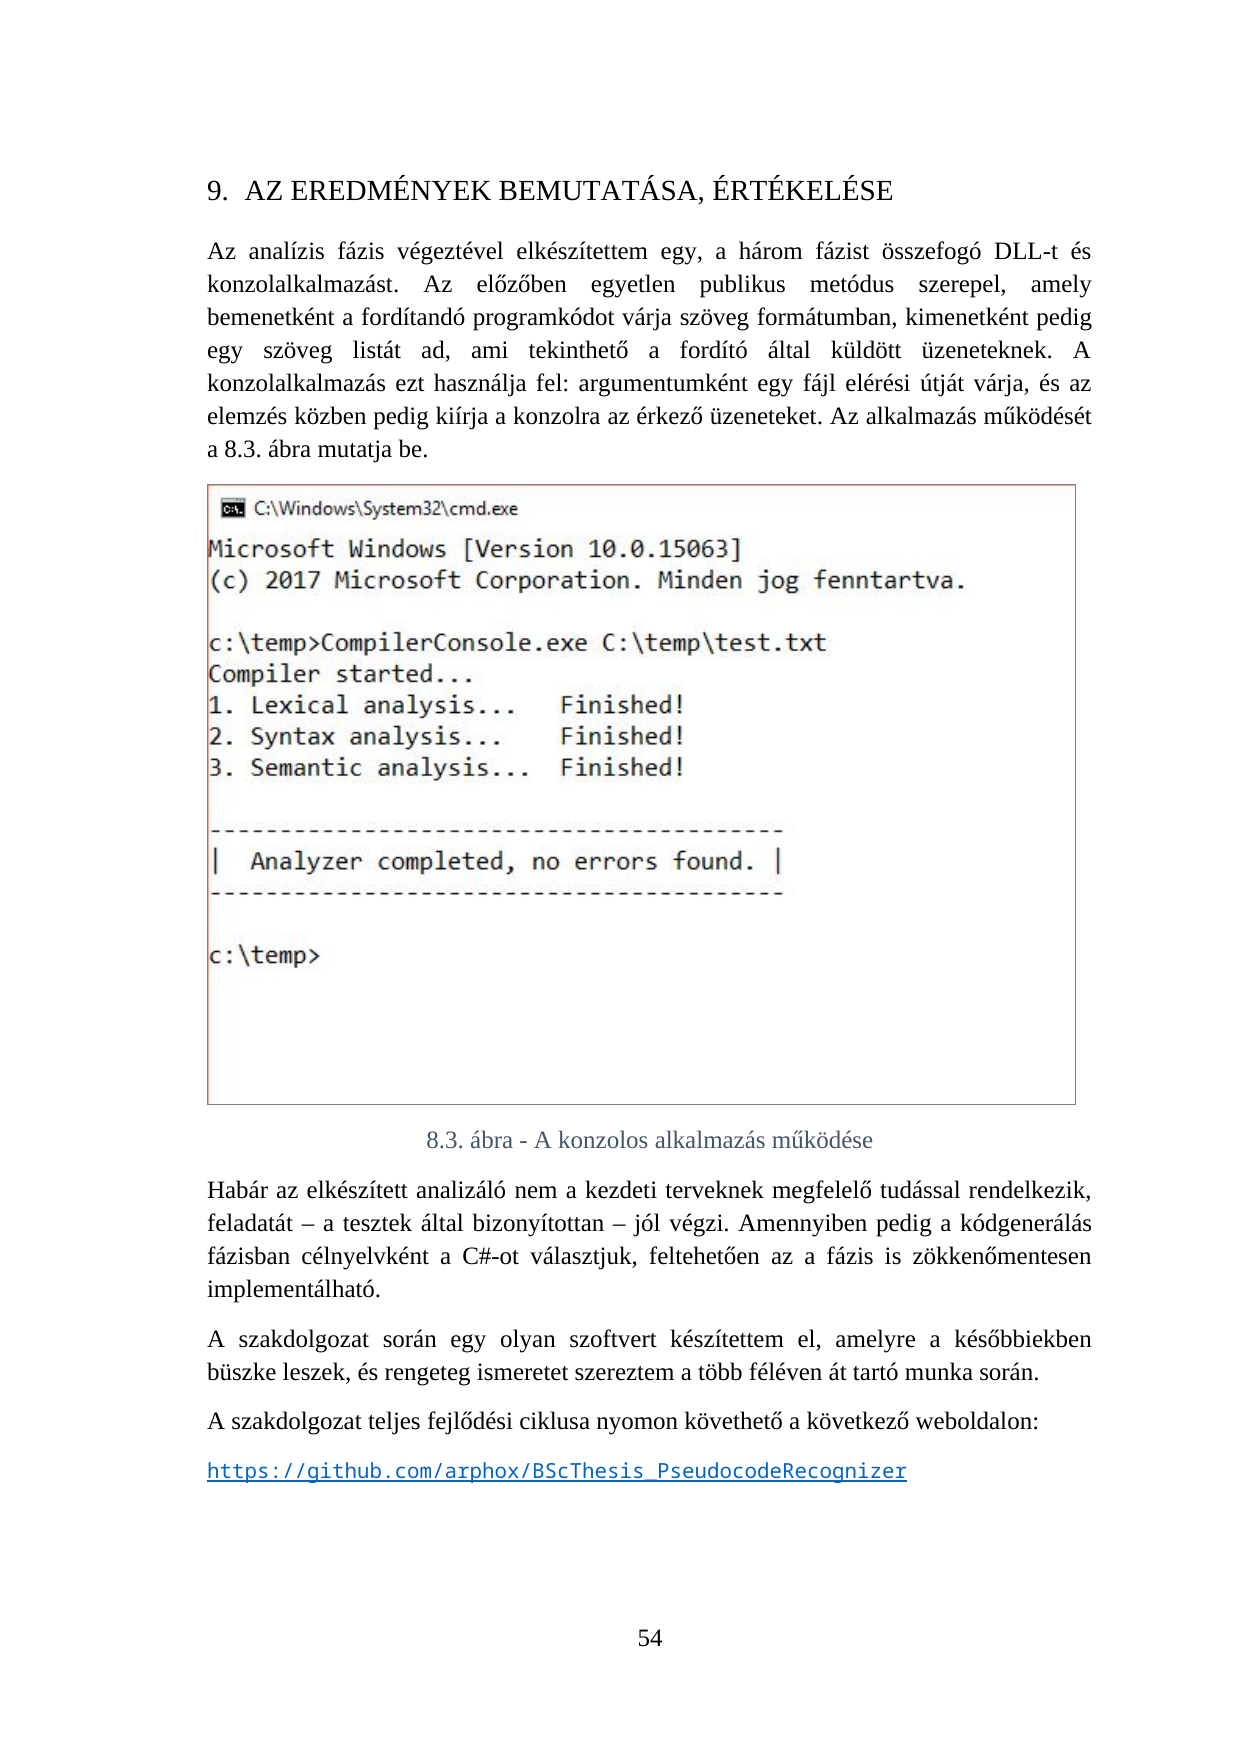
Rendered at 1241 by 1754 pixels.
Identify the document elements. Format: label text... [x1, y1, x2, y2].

text https://github.com/arphox/BScThesis_PseudocodeRecognizer [207, 1456, 1092, 1484]
text Habár az elkészített analizáló nem a kezdeti terveknek megfelelő tudással rendelkezik, feladatát – a tesztek által bizonyítottan – jól végzi. Amennyiben pedig a kódgenerálás fázisban célnyelvként a C#-ot választjuk, feltehetően az a fázis is zökkenőmentesen implementálható. [207, 1175, 1092, 1303]
subtitle Az eredmények bemutatása, értékelése [207, 173, 1092, 206]
text A szakdolgozat teljes fejlődési ciklusa nyomon követhető a következő weboldalon: [207, 1406, 1092, 1435]
text A szakdolgozat során egy olyan szoftvert készítettem el, amelyre a későbbiekben büszke leszek, és rengeteg ismeretet szereztem a több féléven át tartó munka során. [207, 1324, 1092, 1385]
picture [208, 485, 1075, 1104]
